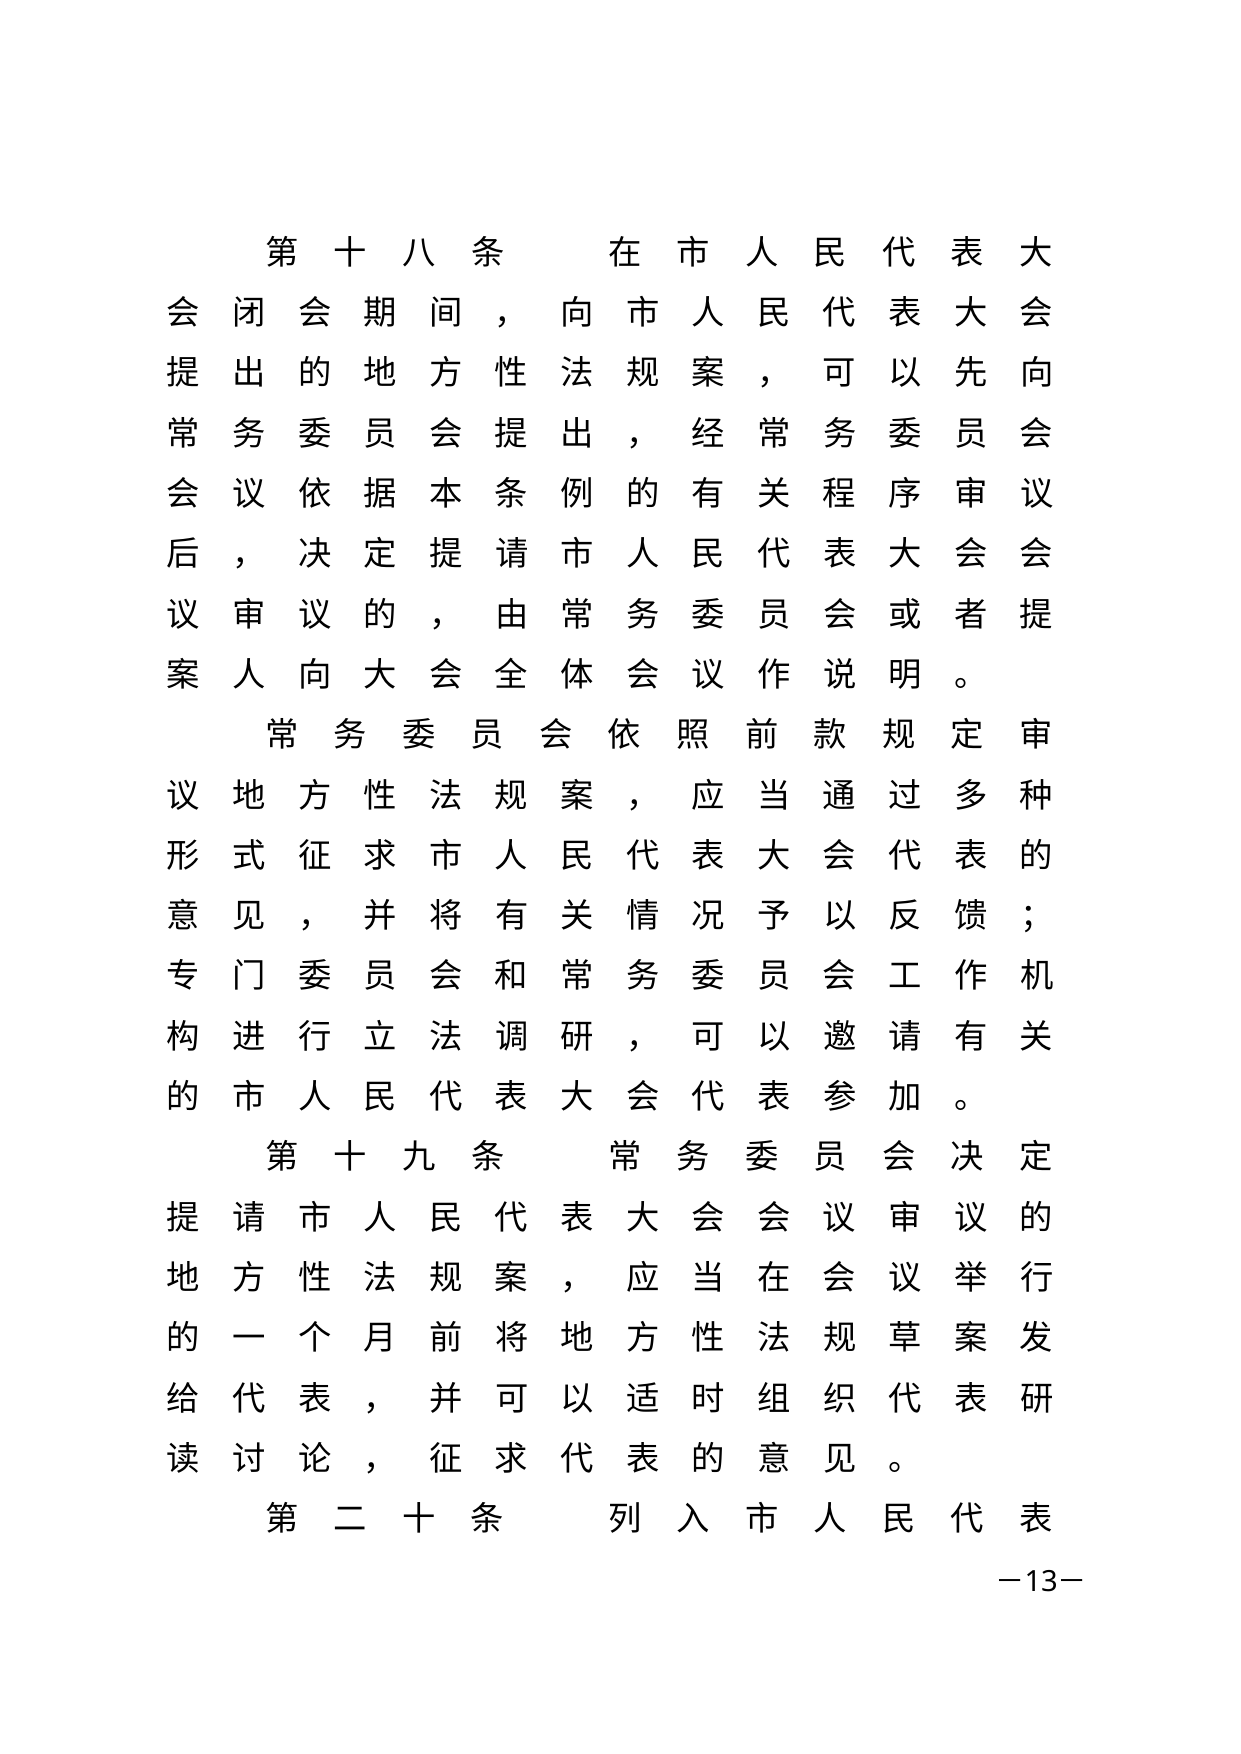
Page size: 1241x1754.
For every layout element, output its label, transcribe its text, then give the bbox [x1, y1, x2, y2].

text 第十九条 常务委员会决定提请市人民代表大会会议审议的地方性法规案，应当在会议举行的一个月前将地方性法规草案发给代表，并可以适时组织代表研读讨论，征求代表的意见。 [167, 1124, 1085, 1486]
text 第二十条 列入市人民代表大会会议议程的地方性法规案，大会全体会议听取提案人的说明后，由各代表团进行审议。 [167, 1486, 1085, 1546]
text 常务委员会依照前款规定审议地方性法规案，应当通过多种形式征求市人民代表大会代表的意见，并将有关情况予以反馈；专门委员会和常务委员会工作机构进行立法调研，可以邀请有关的市人民代表大会代表参加。 [167, 702, 1085, 1124]
text 第十八条 在市人民代表大会闭会期间，向市人民代表大会提出的地方性法规案，可以先向常务委员会提出，经常务委员会会议依据本条例的有关程序审议后，决定提请市人民代表大会会议审议的，由常务委员会或者提案人向大会全体会议作说明。 [167, 219, 1085, 702]
